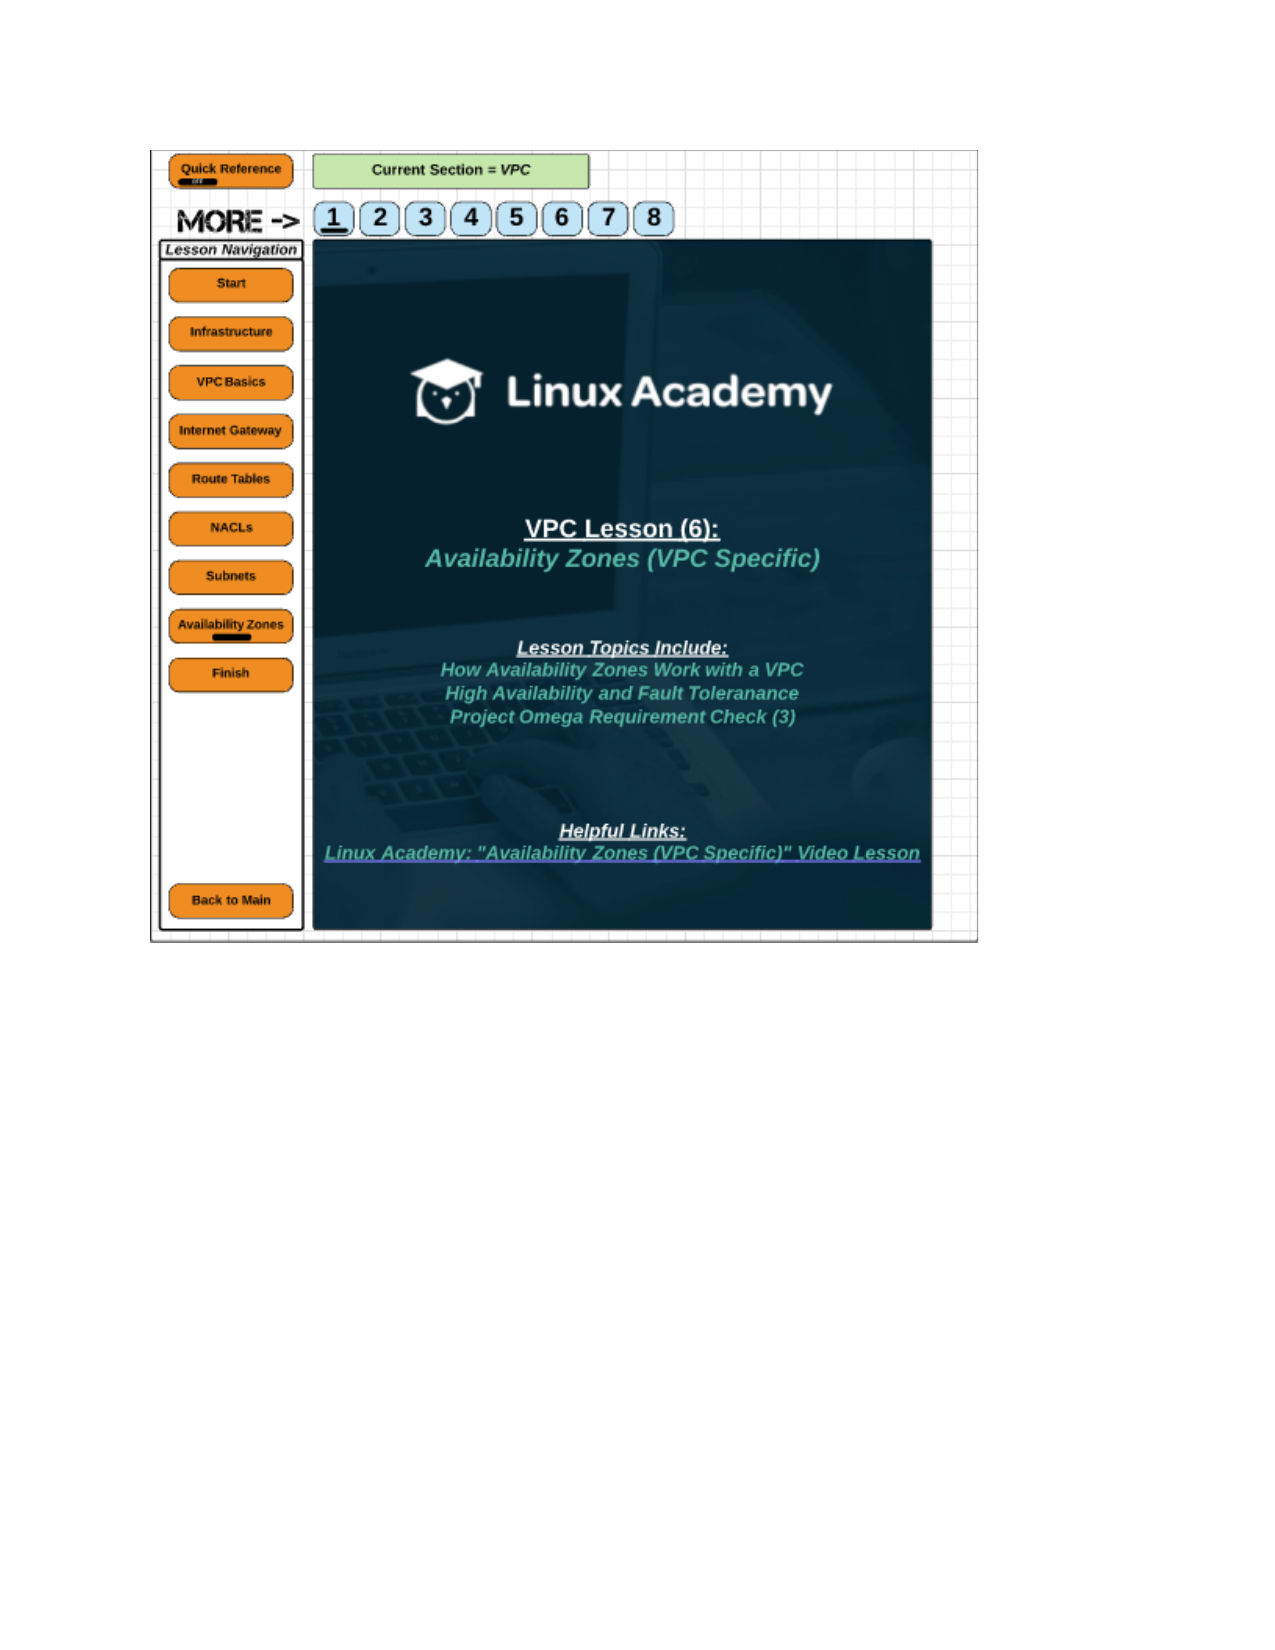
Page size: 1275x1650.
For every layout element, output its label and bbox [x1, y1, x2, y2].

picture [150, 150, 979, 943]
